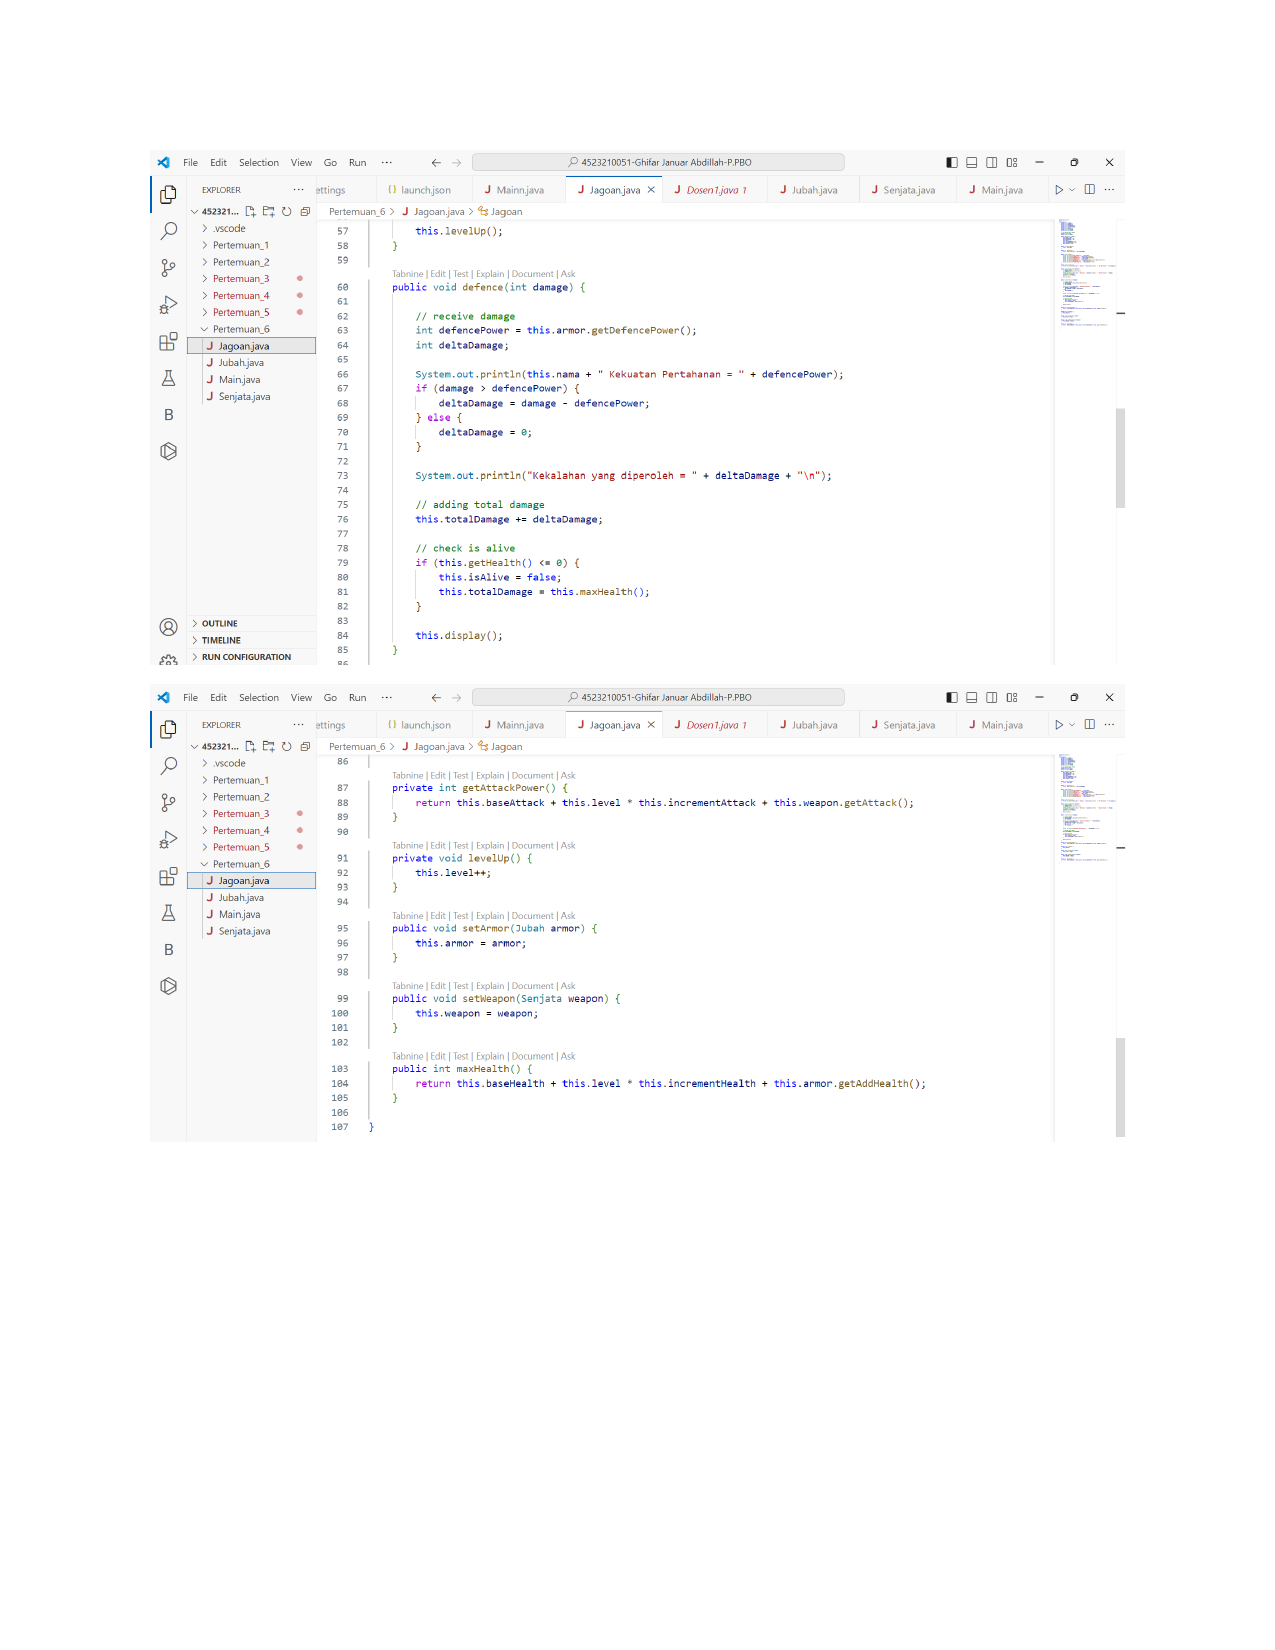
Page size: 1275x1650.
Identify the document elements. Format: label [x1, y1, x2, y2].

picture [150, 684, 1125, 1142]
picture [150, 150, 1125, 665]
